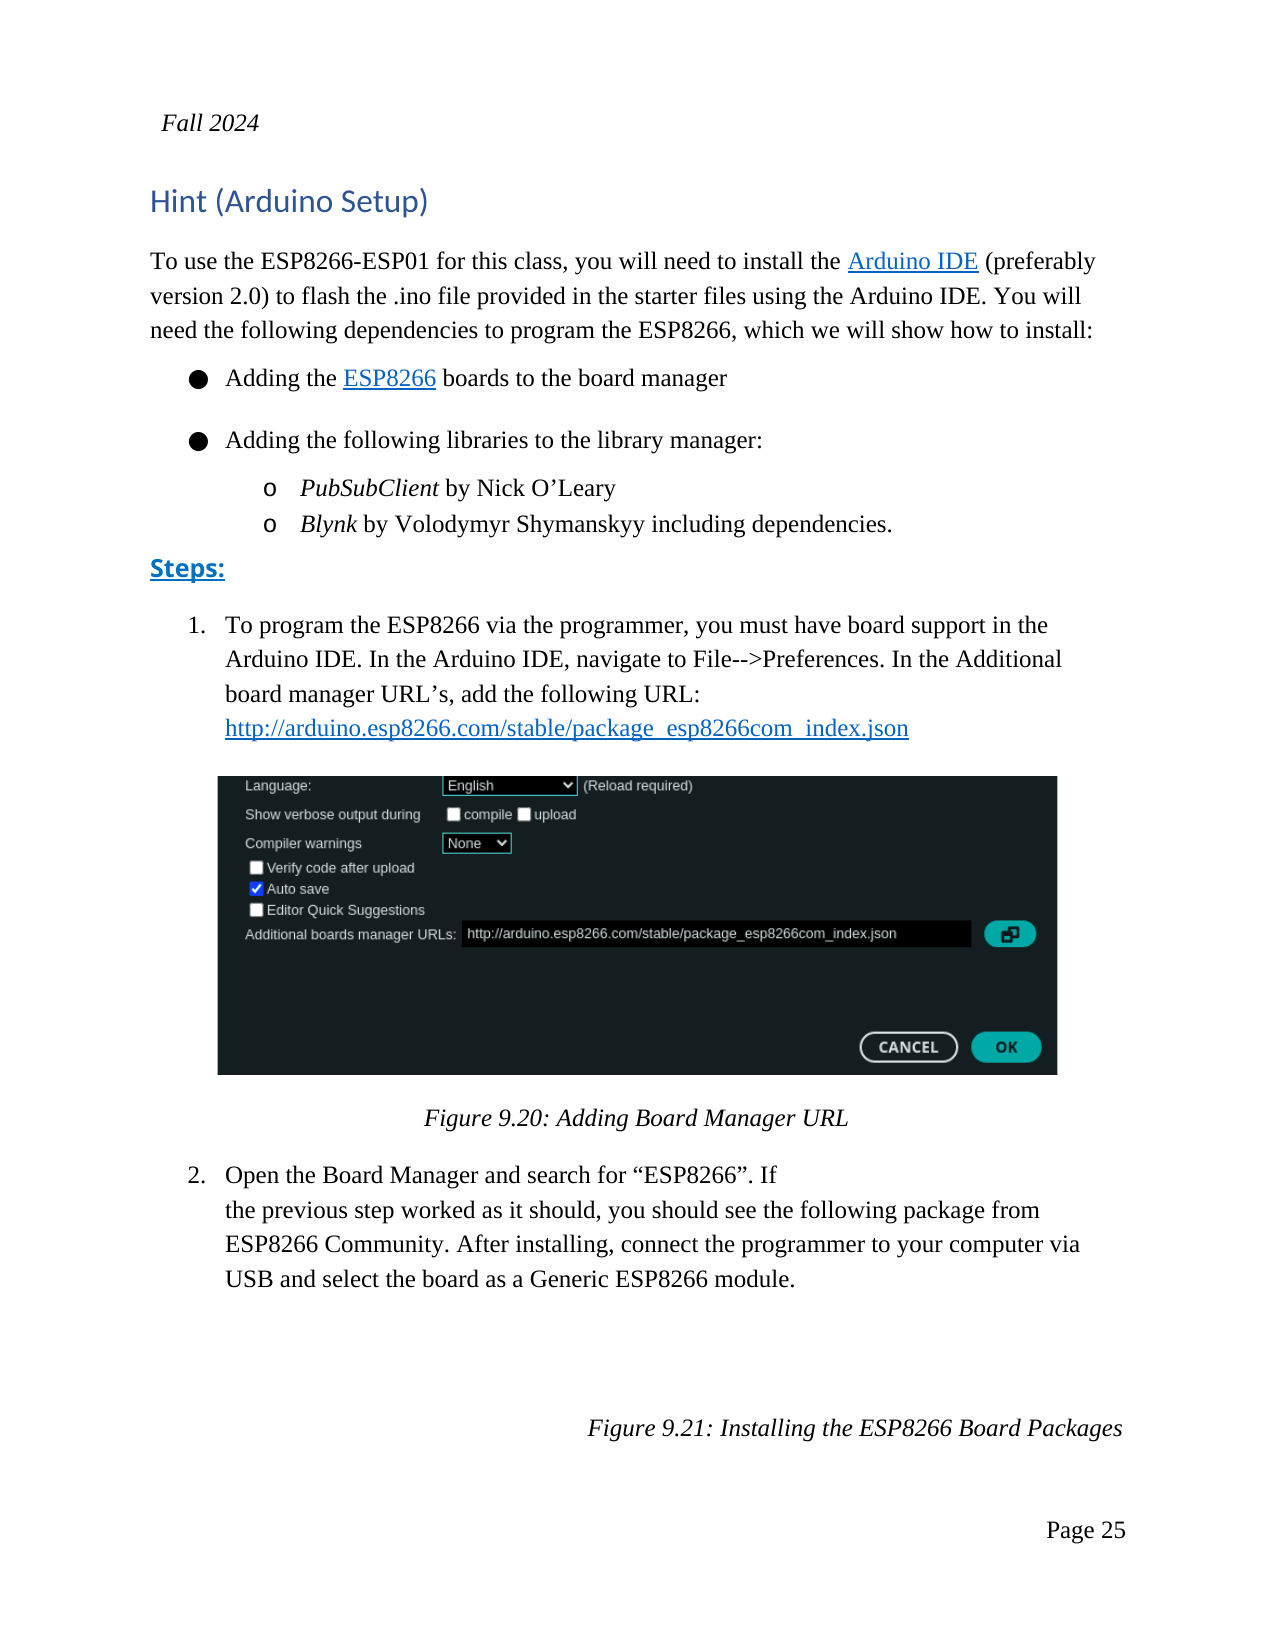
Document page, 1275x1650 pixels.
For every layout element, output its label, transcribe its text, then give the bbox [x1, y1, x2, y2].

subtitle Steps: [150, 551, 1125, 585]
text Figure 9.21: Installing the ESP8266 Board Packages [150, 1413, 1125, 1442]
list Adding the ESP8266 boards to the board manager [187, 350, 1125, 401]
text Figure 9.20: Adding Board Manager URL [150, 1103, 1125, 1132]
list Adding the following libraries to the library manager: [187, 411, 1125, 462]
subtitle Hint (Arduino Setup) [150, 181, 1125, 221]
text To use the ESP8266-ESP01 for this class, you will need to install the Arduino IDE (preferably version 2.0) to flash the .ino file provided in the starter files using the Arduino IDE. You will need the following dependencies to program the ESP8266, which we will show how to install: [150, 246, 1125, 344]
text http://arduino.esp8266.com/stable/package_esp8266com_index.json [150, 713, 1125, 742]
picture [217, 776, 1058, 1075]
list Blynk by Volodymyr Shymanskyy including dependencies. [262, 509, 1125, 540]
list Open the Board Manager and search for “ESP8266”. If the previous step worked as it should, you should see the following package from ESP8266 Community. After installing, connect the programmer to your computer via USB and select the board as a Generic ESP8266 module. [187, 1161, 1125, 1293]
list To program the ESP8266 via the programmer, you must have board support in the Arduino IDE. In the Arduino IDE, navigate to File-->Preferences. In the Additional board manager URL’s, add the following URL: [187, 610, 1125, 707]
list PubSubClient by Nick O’Leary [262, 473, 1125, 503]
